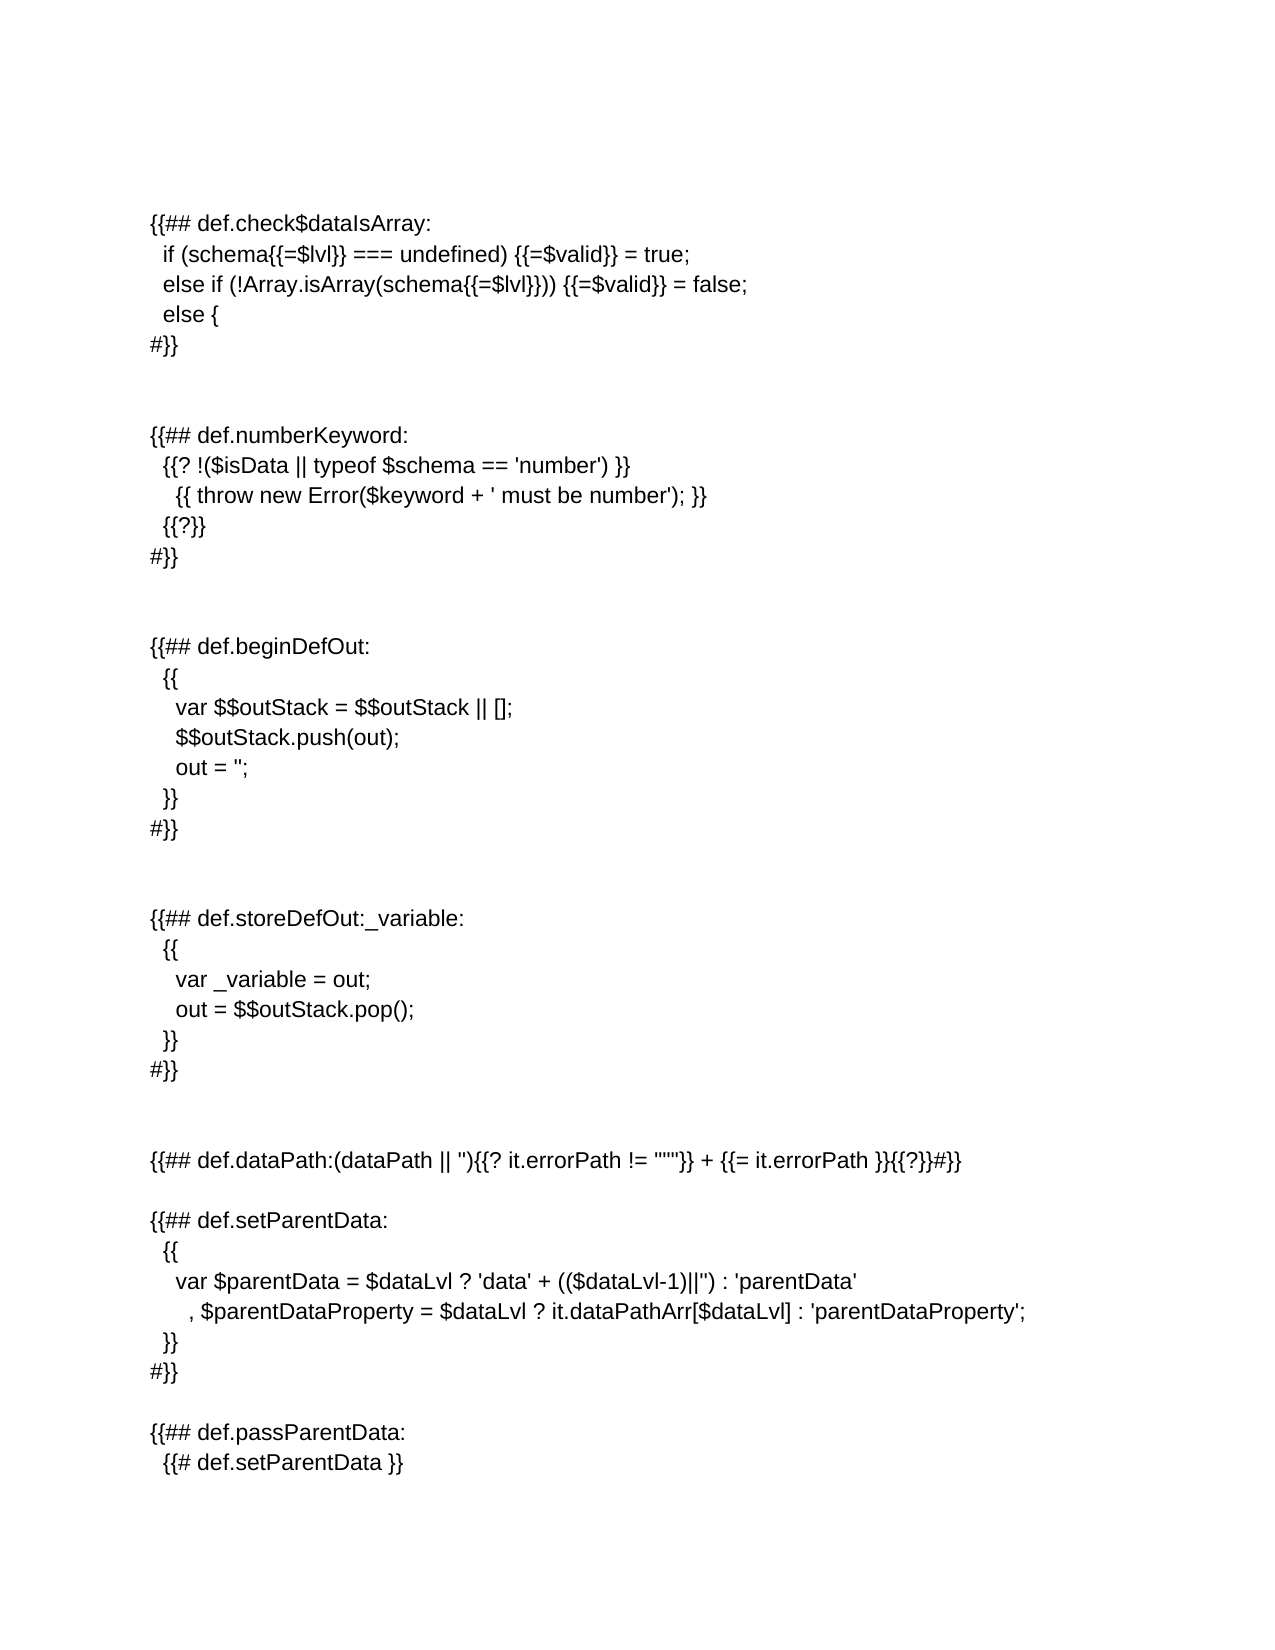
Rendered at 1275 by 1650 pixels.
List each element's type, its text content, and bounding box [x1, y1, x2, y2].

text {{ [150, 1237, 1125, 1264]
text {{## def.dataPath:(dataPath || ''){{? it.errorPath != '""'}} + {{= it.errorPath }}{{?}}#}} [150, 1147, 1125, 1173]
text #}} [150, 1056, 1125, 1083]
text var $parentData = $dataLvl ? 'data' + (($dataLvl-1)||'') : 'parentData' [150, 1268, 1125, 1294]
text else { [150, 301, 1125, 327]
text }} [150, 784, 1125, 811]
text {{? !($isData || typeof $schema == 'number') }} [150, 452, 1125, 478]
text #}} [150, 1358, 1125, 1385]
text #}} [150, 543, 1125, 569]
text out = ''; [150, 754, 1125, 781]
text #}} [150, 814, 1125, 841]
text {{ [150, 935, 1125, 962]
text var $$outStack = $$outStack || []; [150, 694, 1125, 720]
text if (schema{{=$lvl}} === undefined) {{=$valid}} = true; [150, 241, 1125, 267]
text }} [150, 1328, 1125, 1354]
text {{## def.numberKeyword: [150, 422, 1125, 448]
text {{# def.setParentData }} [150, 1449, 1125, 1475]
text {{## def.setParentData: [150, 1207, 1125, 1234]
text {{## def.beginDefOut: [150, 633, 1125, 660]
text out = $$outStack.pop(); [150, 996, 1125, 1022]
text {{ [150, 663, 1125, 690]
text var _variable = out; [150, 966, 1125, 992]
text {{ throw new Error($keyword + ' must be number'); }} [150, 482, 1125, 509]
text {{?}} [150, 512, 1125, 539]
text else if (!Array.isArray(schema{{=$lvl}})) {{=$valid}} = false; [150, 271, 1125, 297]
text {{## def.storeDefOut:_variable: [150, 905, 1125, 932]
text $$outStack.push(out); [150, 724, 1125, 750]
text #}} [150, 331, 1125, 358]
text , $parentDataProperty = $dataLvl ? it.dataPathArr[$dataLvl] : 'parentDataProperty'; [150, 1298, 1125, 1324]
text {{## def.check$dataIsArray: [150, 210, 1125, 237]
text }} [150, 1026, 1125, 1052]
text {{## def.passParentData: [150, 1419, 1125, 1445]
